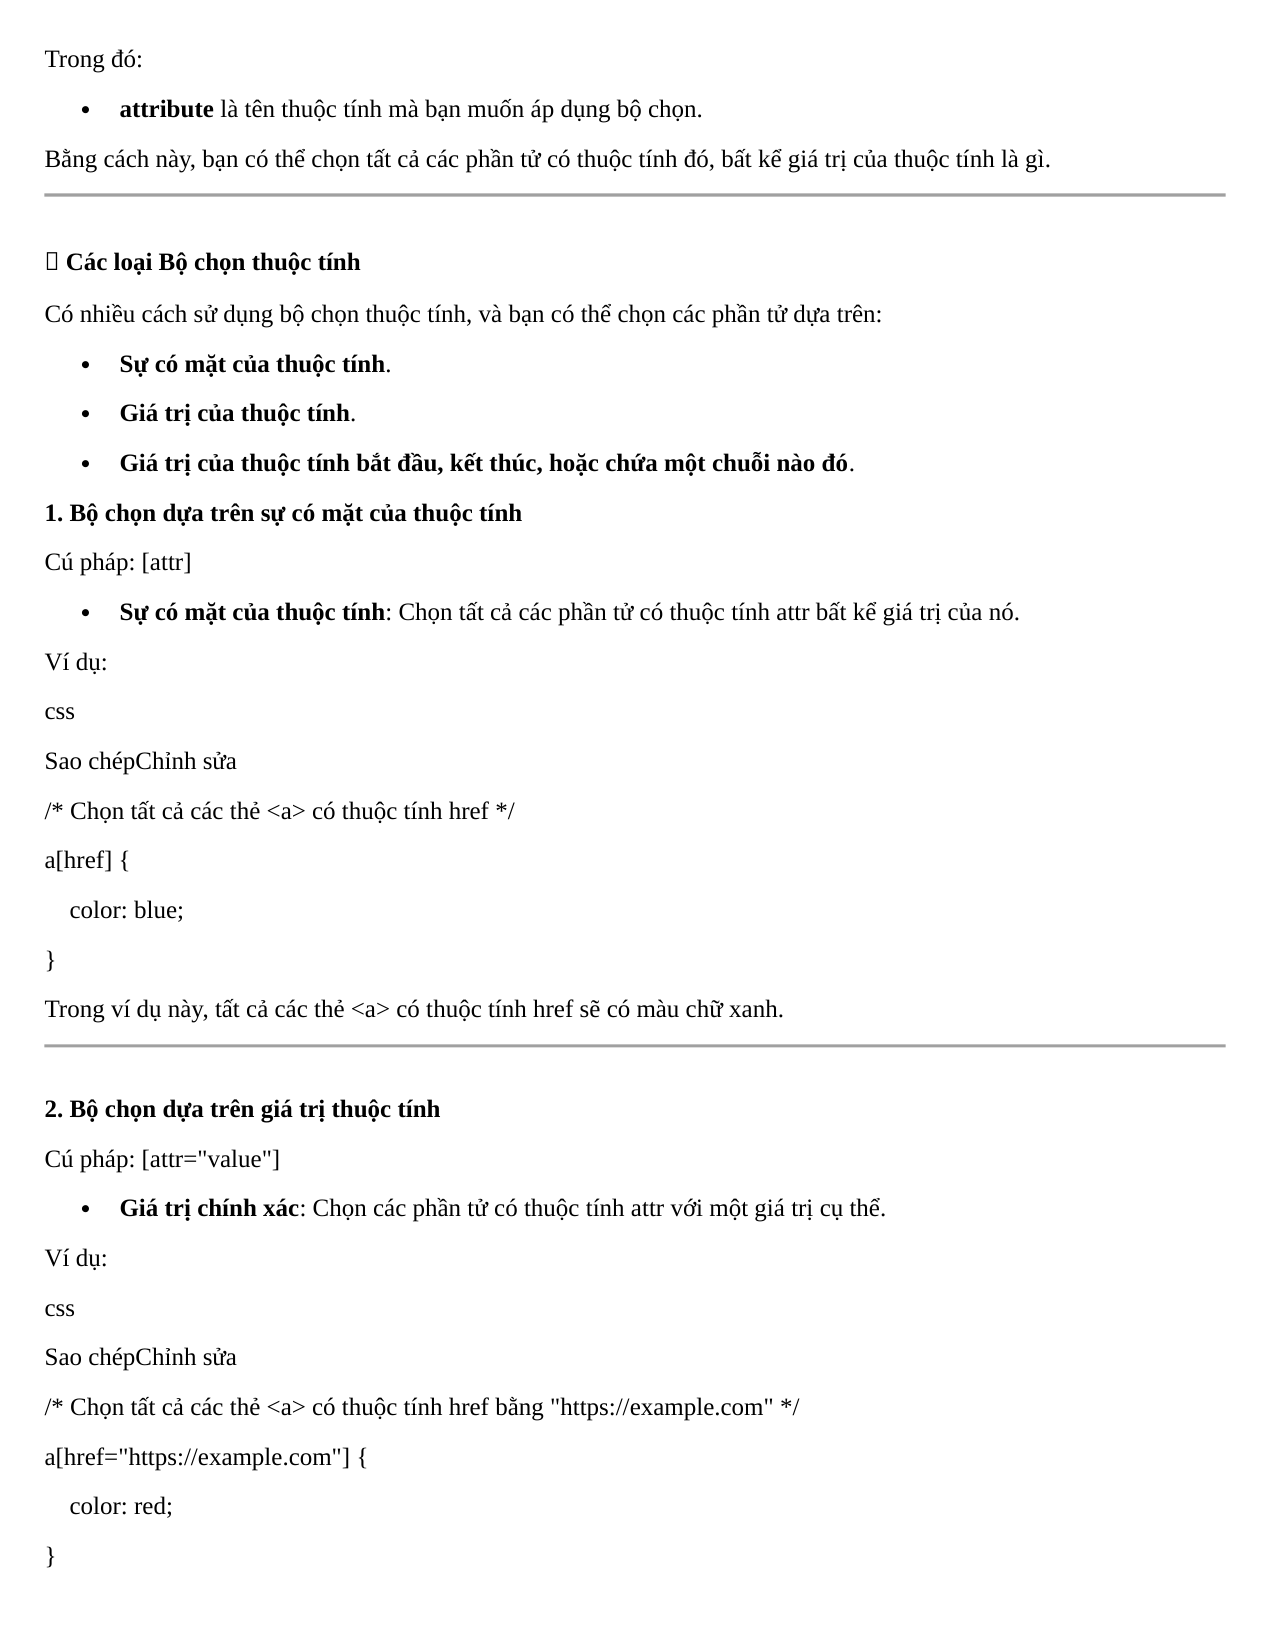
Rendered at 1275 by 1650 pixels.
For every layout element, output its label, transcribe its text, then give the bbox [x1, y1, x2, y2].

text } [44, 945, 1226, 974]
text Trong ví dụ này, tất cả các thẻ <a> có thuộc tính href sẽ có màu chữ xanh. [44, 994, 1226, 1023]
text 1. Bộ chọn dựa trên sự có mặt của thuộc tính [44, 498, 1226, 526]
text Cú pháp: [attr] [44, 547, 1226, 576]
list Sự có mặt của thuộc tính: Chọn tất cả các phần tử có thuộc tính attr bất kể giá trị của nó. [82, 597, 1226, 626]
text Sao chépChỉnh sửa [44, 746, 1226, 775]
text Cú pháp: [attr="value"] [44, 1144, 1226, 1172]
text Trong đó: [44, 44, 1226, 73]
text css [44, 696, 1226, 725]
text /* Chọn tất cả các thẻ <a> có thuộc tính href bằng "https://example.com" */ [44, 1392, 1226, 1421]
text } [44, 1541, 1226, 1570]
text Sao chépChỉnh sửa [44, 1342, 1226, 1371]
text color: blue; [44, 895, 1226, 924]
list Giá trị chính xác: Chọn các phần tử có thuộc tính attr với một giá trị cụ thể. [82, 1193, 1226, 1222]
text 🎯 Các loại Bộ chọn thuộc tính [44, 243, 1226, 277]
text Có nhiều cách sử dụng bộ chọn thuộc tính, và bạn có thể chọn các phần tử dựa trên: [44, 299, 1226, 328]
text 2. Bộ chọn dựa trên giá trị thuộc tính [44, 1094, 1226, 1123]
text css [44, 1293, 1226, 1321]
text a[href="https://example.com"] { [44, 1442, 1226, 1471]
list Sự có mặt của thuộc tính. [82, 349, 1226, 377]
list attribute là tên thuộc tính mà bạn muốn áp dụng bộ chọn. [82, 94, 1226, 123]
text color: red; [44, 1491, 1226, 1520]
text Ví dụ: [44, 1243, 1226, 1272]
text Ví dụ: [44, 647, 1226, 676]
list Giá trị của thuộc tính. [82, 398, 1226, 427]
text Bằng cách này, bạn có thể chọn tất cả các phần tử có thuộc tính đó, bất kể giá trị của thuộc tính là gì. [44, 144, 1226, 172]
text /* Chọn tất cả các thẻ <a> có thuộc tính href */ [44, 796, 1226, 824]
text a[href] { [44, 846, 1226, 874]
list Giá trị của thuộc tính bắt đầu, kết thúc, hoặc chứa một chuỗi nào đó. [82, 448, 1226, 477]
